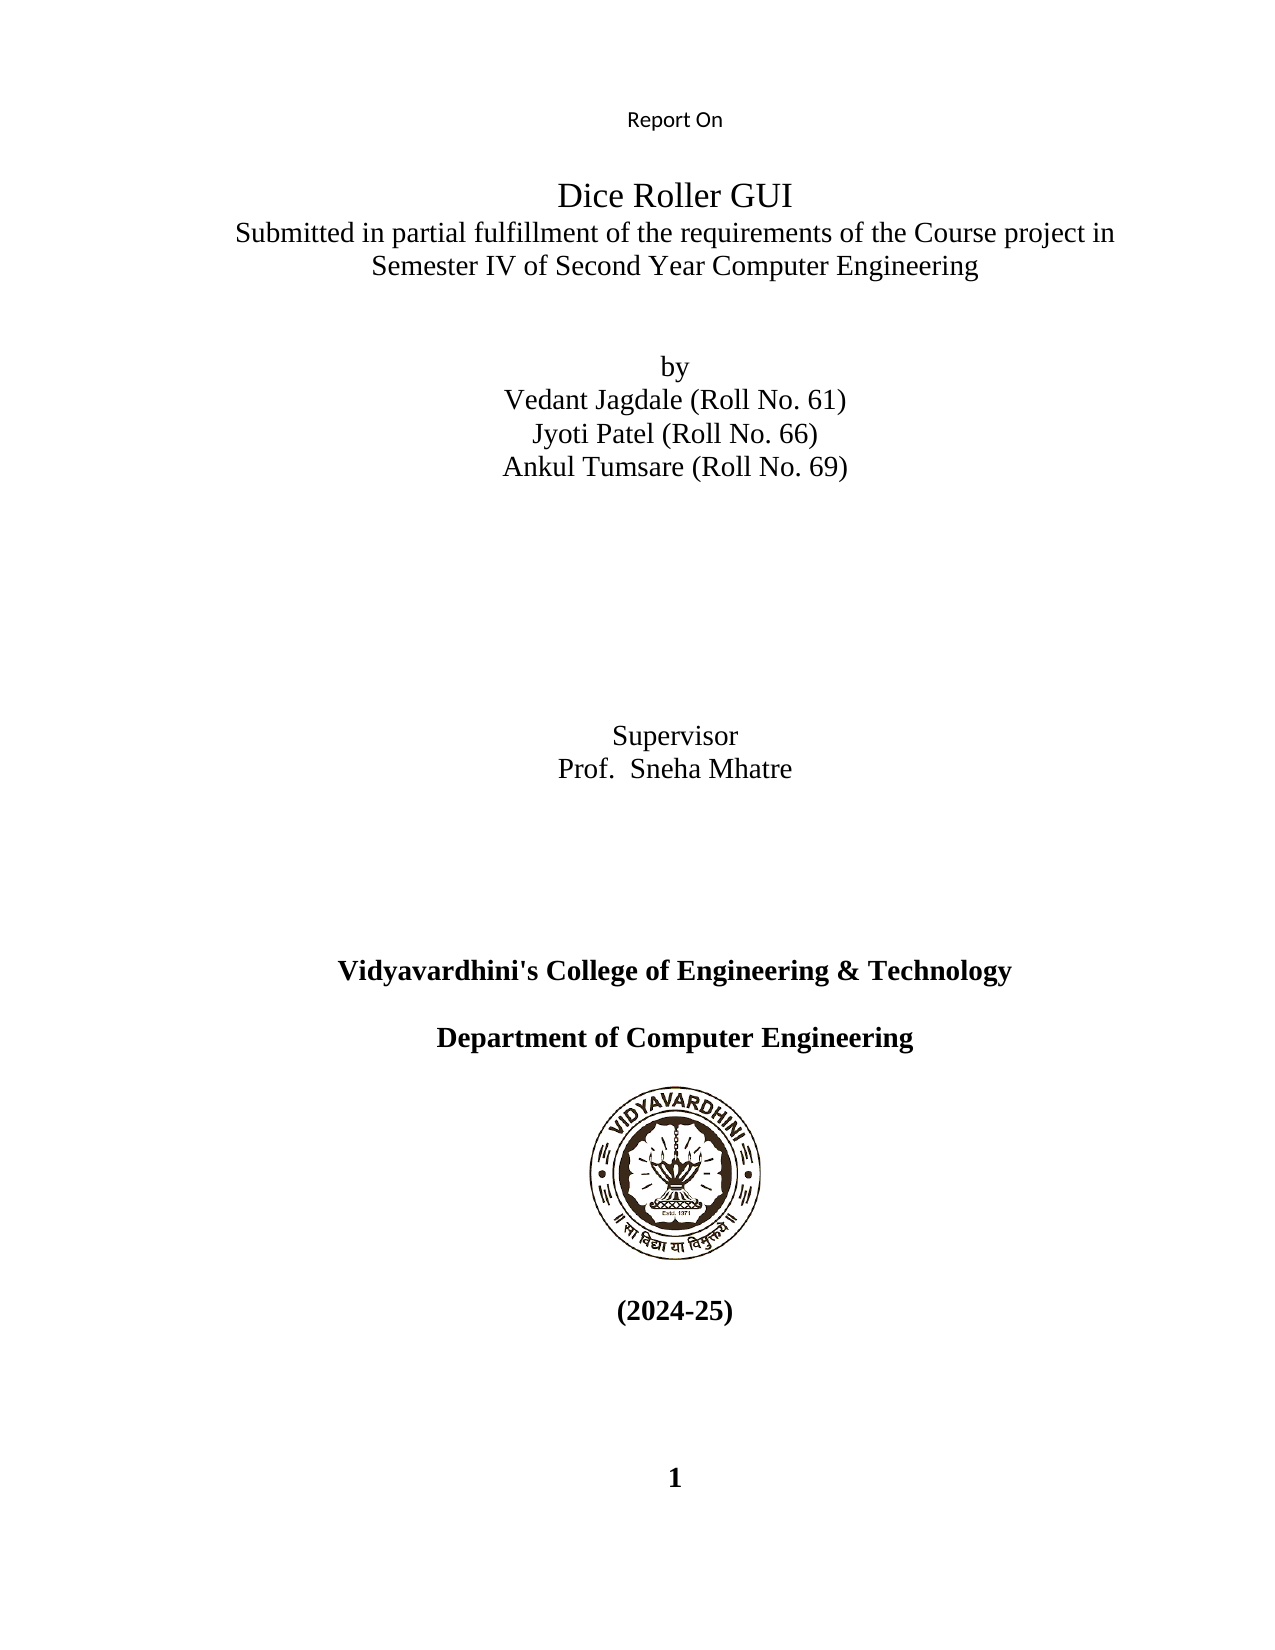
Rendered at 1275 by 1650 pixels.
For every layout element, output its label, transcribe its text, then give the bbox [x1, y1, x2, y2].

text (2024-25) [225, 1293, 1125, 1326]
text Vedant Jagdale (Roll No. 61) [225, 382, 1125, 416]
text Dice Roller GUI [225, 174, 1125, 215]
text Prof. Sneha Mhatre [225, 751, 1125, 785]
text Jyoti Patel (Roll No. 66) [225, 416, 1125, 449]
text Submitted in partial fulfillment of the requirements of the Course project in [225, 215, 1125, 248]
picture [589, 1086, 761, 1260]
text Report On [225, 105, 1125, 133]
text Department of Computer Engineering [225, 1020, 1125, 1053]
text Ankul Tumsare (Roll No. 69) [225, 449, 1125, 483]
text 1 [225, 1461, 1125, 1494]
text Semester IV of Second Year Computer Engineering [225, 248, 1125, 282]
text by [225, 349, 1125, 382]
text Vidyavardhini's College of Engineering & Technology [225, 953, 1125, 986]
text Supervisor [225, 718, 1125, 751]
